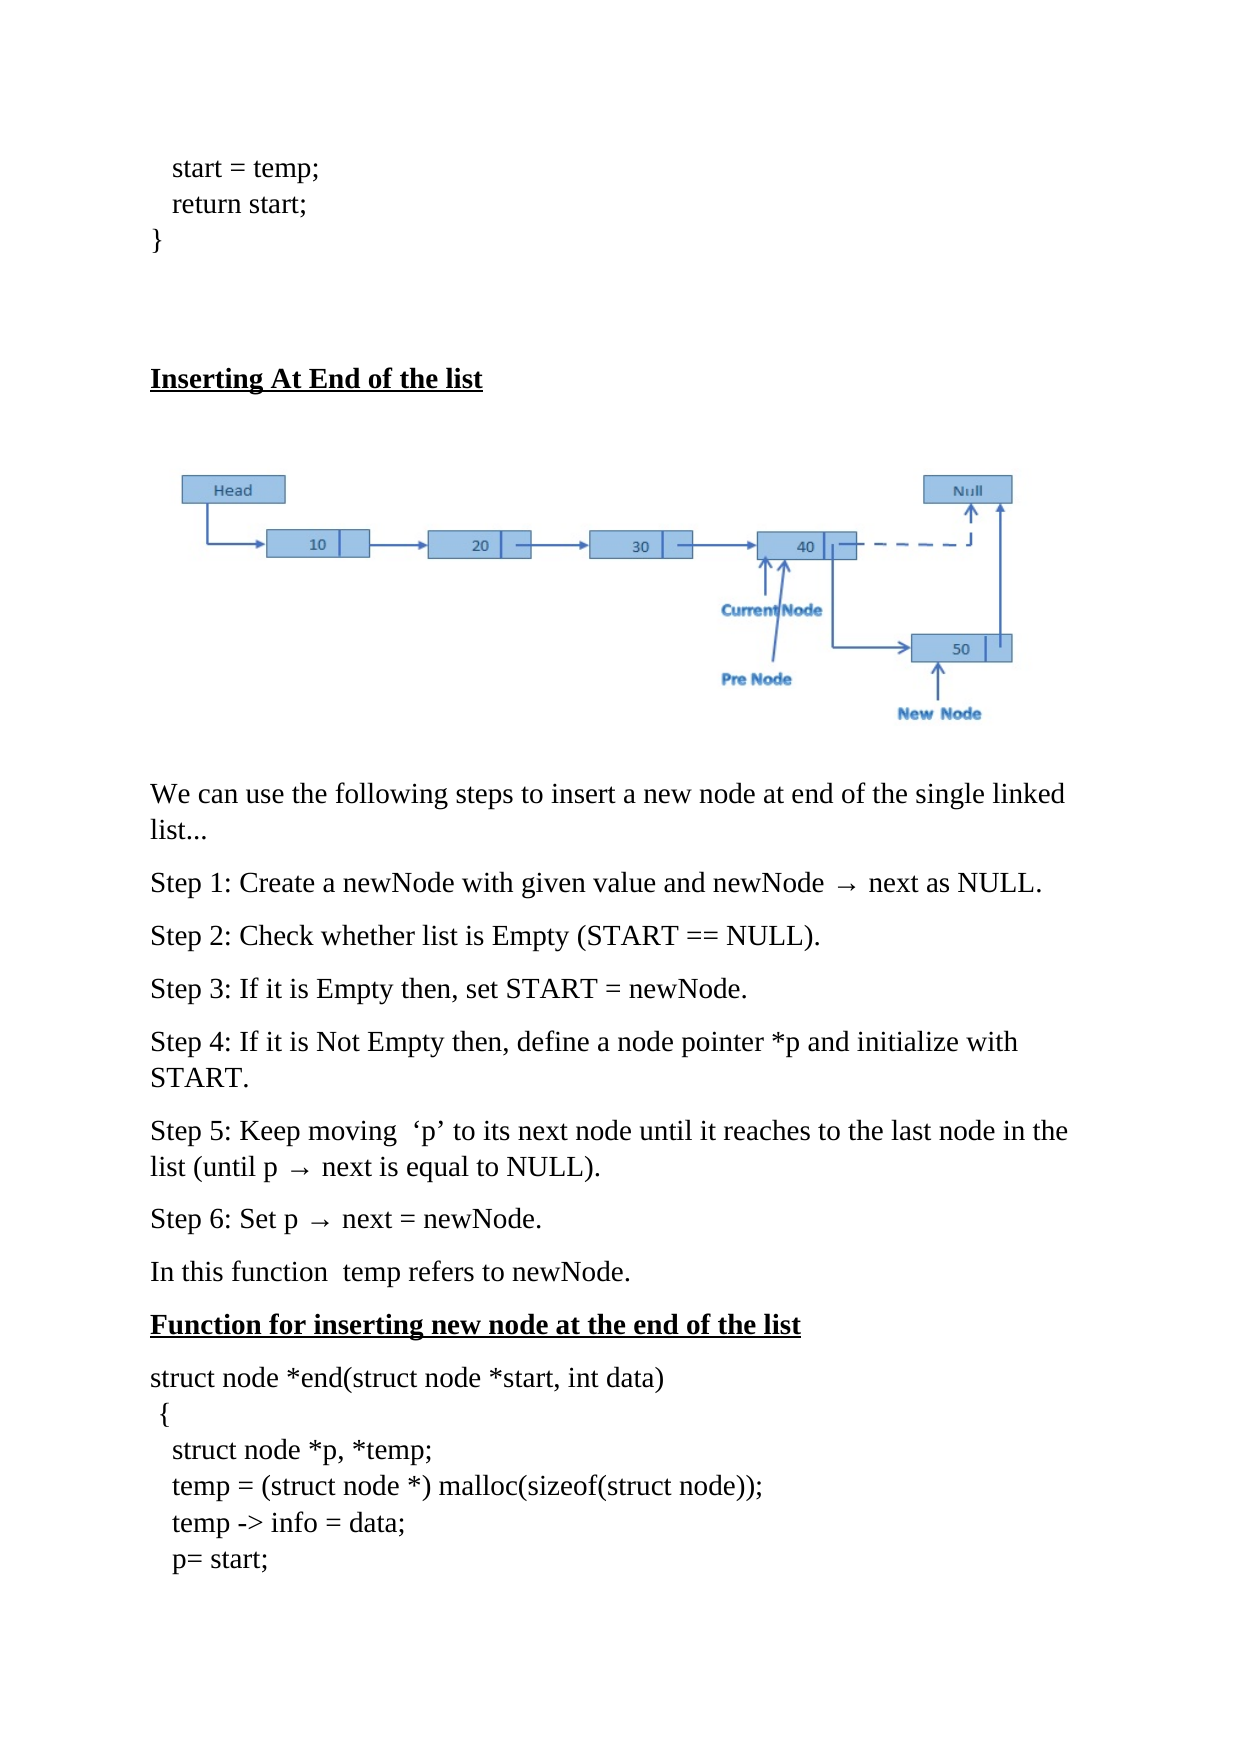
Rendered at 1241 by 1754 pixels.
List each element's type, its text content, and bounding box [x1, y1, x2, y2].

text Step 4: If it is Not Empty then, define a node pointer *p and initialize with START. [150, 1024, 1090, 1093]
text We can use the following steps to insert a new node at end of the single linked list... [150, 776, 1090, 846]
text p= start; [150, 1541, 1090, 1574]
text struct node *p, *temp; [150, 1432, 1090, 1466]
text struct node *end(struct node *start, int data) [150, 1360, 1090, 1394]
text Step 1: Create a newNode with given value and newNode → next as NULL. [150, 865, 1090, 899]
text Function for inserting new node at the end of the list [150, 1307, 1090, 1341]
text Inserting At End of the list [150, 361, 1090, 394]
text return start; [150, 186, 1090, 220]
text temp = (struct node *) malloc(sizeof(struct node)); [150, 1468, 1090, 1502]
text start = temp; [150, 150, 1090, 183]
text Step 3: If it is Empty then, set START = newNode. [150, 971, 1090, 1004]
text Step 6: Set p → next = newNode. [150, 1202, 1090, 1235]
text { [150, 1396, 1090, 1430]
text Step 2: Check whether list is Empty (START == NULL). [150, 918, 1090, 952]
text } [150, 222, 1090, 256]
text Step 5: Keep moving ‘p’ to its next node until it reaches to the last node in the list (until p → next is equal to NULL). [150, 1113, 1090, 1182]
picture [150, 413, 1091, 758]
text In this function temp refers to newNode. [150, 1254, 1090, 1288]
text temp -> info = data; [150, 1505, 1090, 1538]
